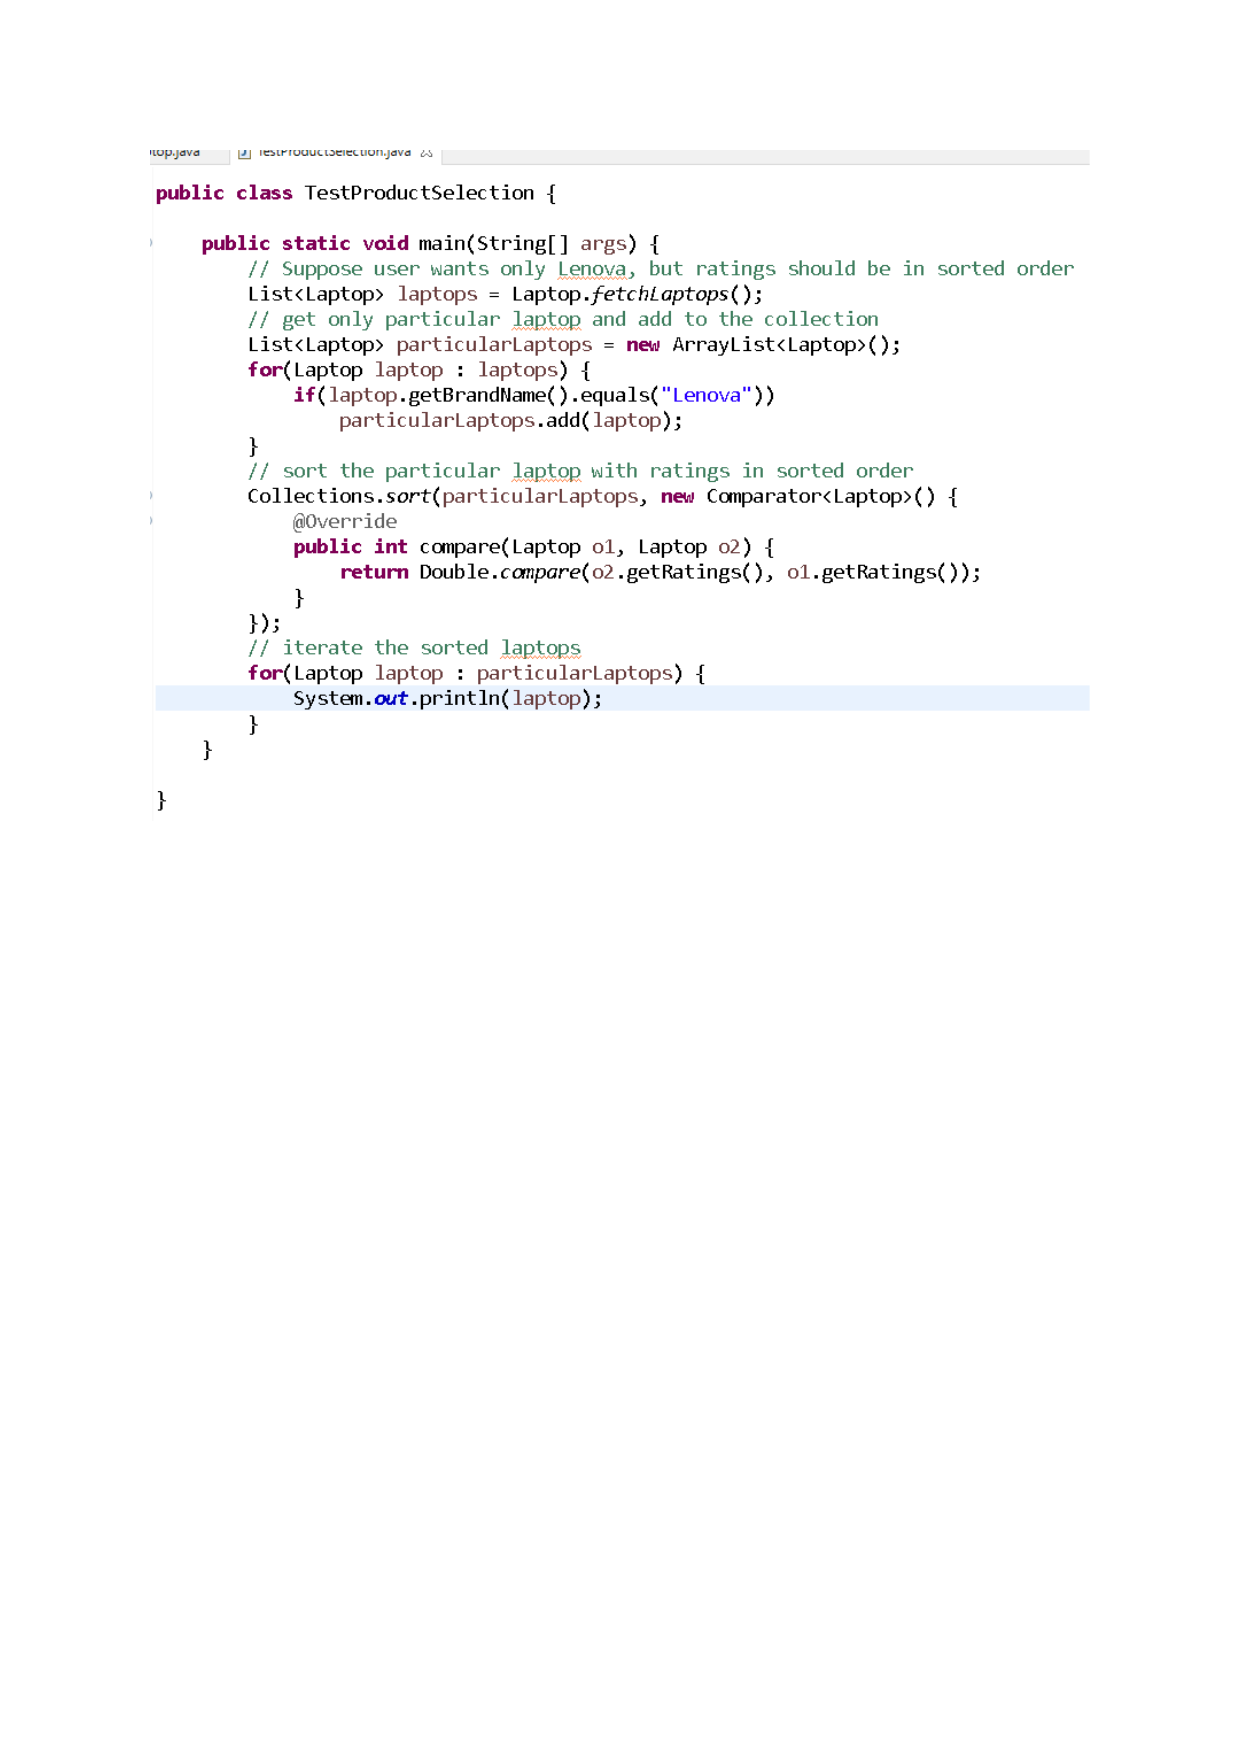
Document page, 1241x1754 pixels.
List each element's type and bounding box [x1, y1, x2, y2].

picture [150, 150, 1090, 821]
